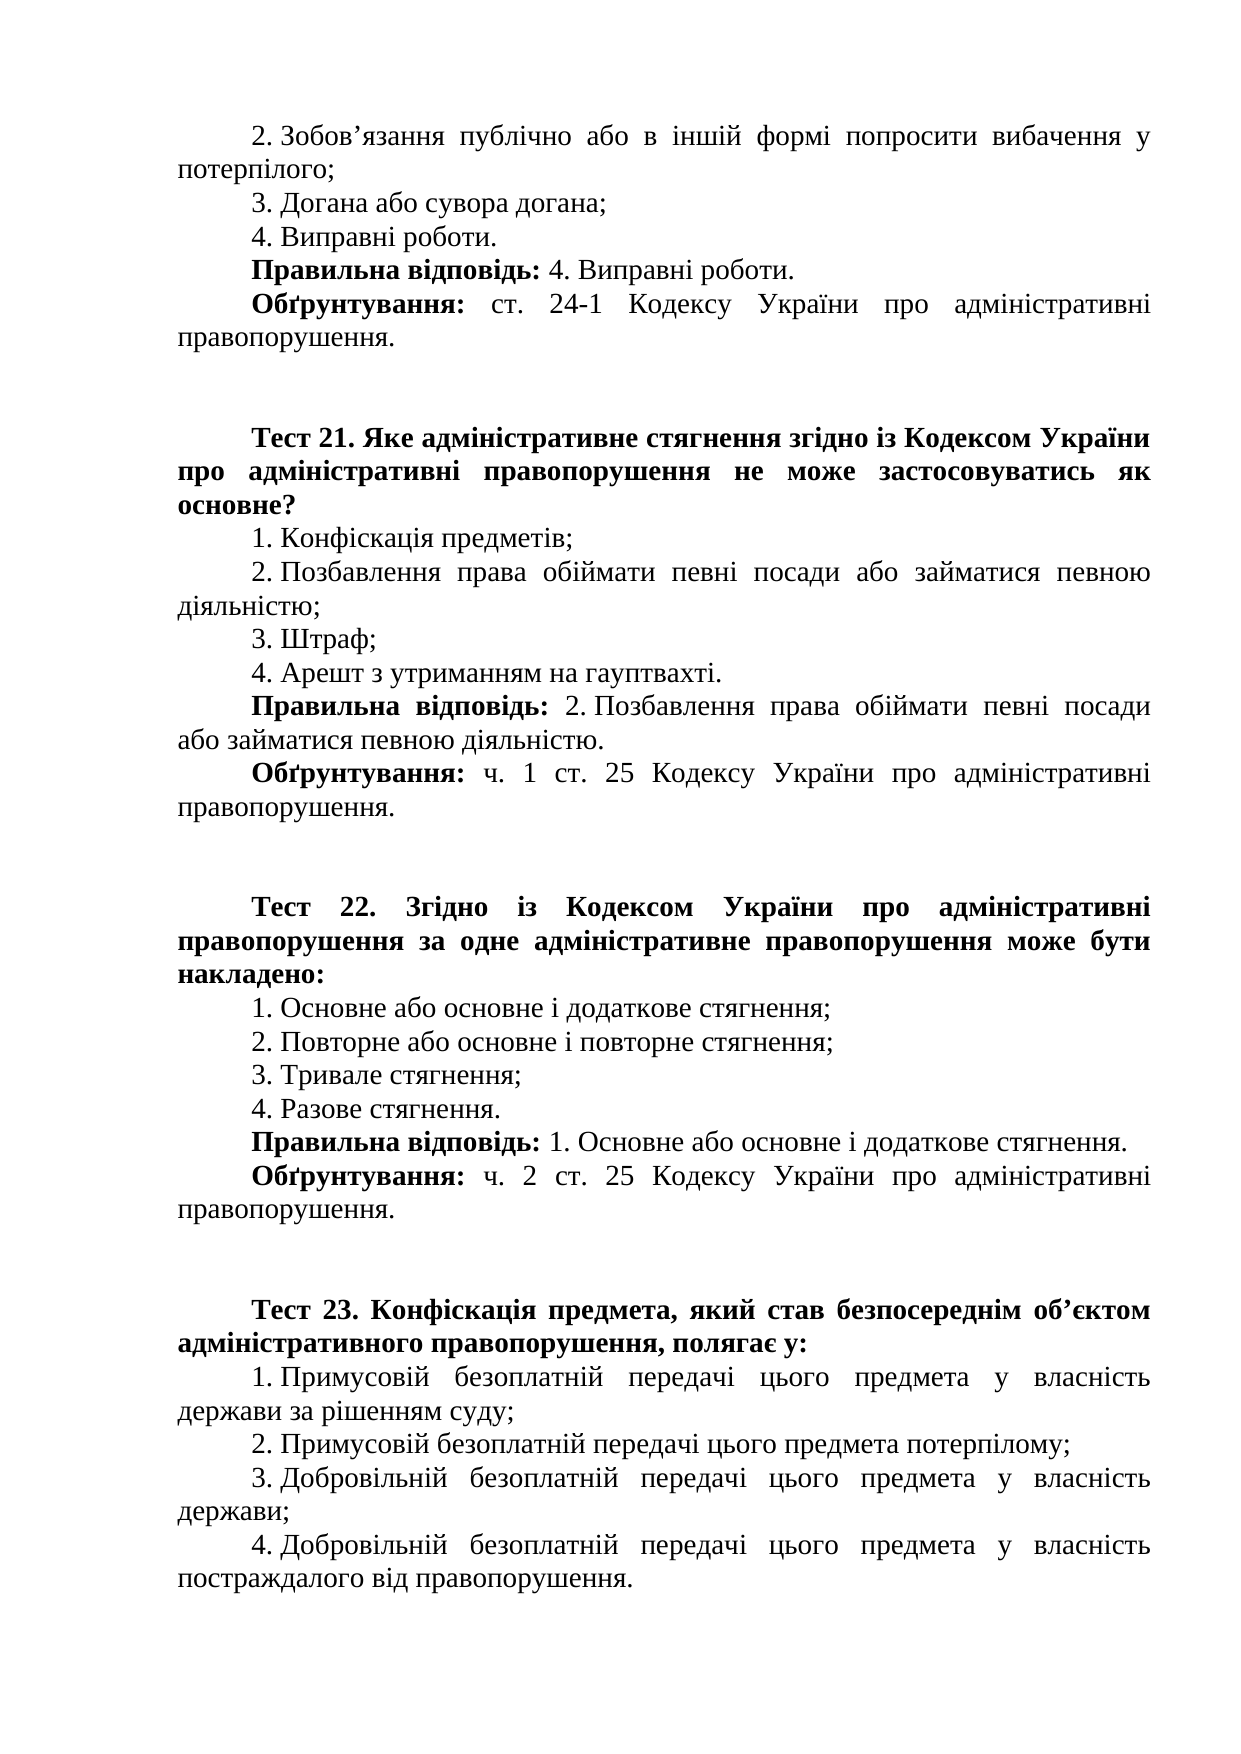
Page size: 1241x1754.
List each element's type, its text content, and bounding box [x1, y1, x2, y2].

text Правильна відповідь: 4. Виправні роботи. [177, 252, 1152, 286]
text 1. Конфіскація предметів; [177, 521, 1152, 554]
text Правильна відповідь: 2. Позбавлення права обіймати певні посади або займатися певною діяльністю. [177, 688, 1152, 755]
text 4. Разове стягнення. [177, 1091, 1152, 1124]
text 3. Догана або сувора догана; [177, 185, 1152, 219]
text Правильна відповідь: 1. Основне або основне і додаткове стягнення. [177, 1124, 1152, 1158]
text 4. Добровільній безоплатній передачі цього предмета у власність постраждалого від правопорушення. [177, 1527, 1152, 1594]
text Тест 22. Згідно із Кодексом України про адміністративні правопорушення за одне адміністративне правопорушення може бути накладено: [177, 889, 1152, 990]
text 2. Примусовій безоплатній передачі цього предмета потерпілому; [177, 1426, 1152, 1460]
text Обґрунтування: ч. 1 ст. 25 Кодексу України про адміністративні правопорушення. [177, 755, 1152, 822]
text Тест 21. Яке адміністративне стягнення згідно із Кодексом України про адміністративні правопорушення не може застосовуватись як основне? [177, 420, 1152, 521]
text 2. Позбавлення права обіймати певні посади або займатися певною діяльністю; [177, 554, 1152, 621]
text 4. Виправні роботи. [177, 219, 1152, 252]
text 4. Арешт з утриманням на гауптвахті. [177, 655, 1152, 688]
text 1. Основне або основне і додаткове стягнення; [177, 990, 1152, 1024]
text 1. Примусовій безоплатній передачі цього предмета у власність держави за рішенням суду; [177, 1359, 1152, 1426]
text 3. Добровільній безоплатній передачі цього предмета у власність держави; [177, 1460, 1152, 1527]
text 3. Тривале стягнення; [177, 1057, 1152, 1091]
text 3. Штраф; [177, 621, 1152, 655]
text 2. Повторне або основне і повторне стягнення; [177, 1024, 1152, 1057]
text Обґрунтування: ч. 2 ст. 25 Кодексу України про адміністративні правопорушення. [177, 1158, 1152, 1225]
text 2. Зобов’язання публічно або в іншій формі попросити вибачення у потерпілого; [177, 118, 1152, 185]
text Тест 23. Конфіскація предмета, який став безпосереднім об’єктом адміністративного правопорушення, полягає у: [177, 1292, 1152, 1359]
text Обґрунтування: ст. 24-1 Кодексу України про адміністративні правопорушення. [177, 286, 1152, 353]
